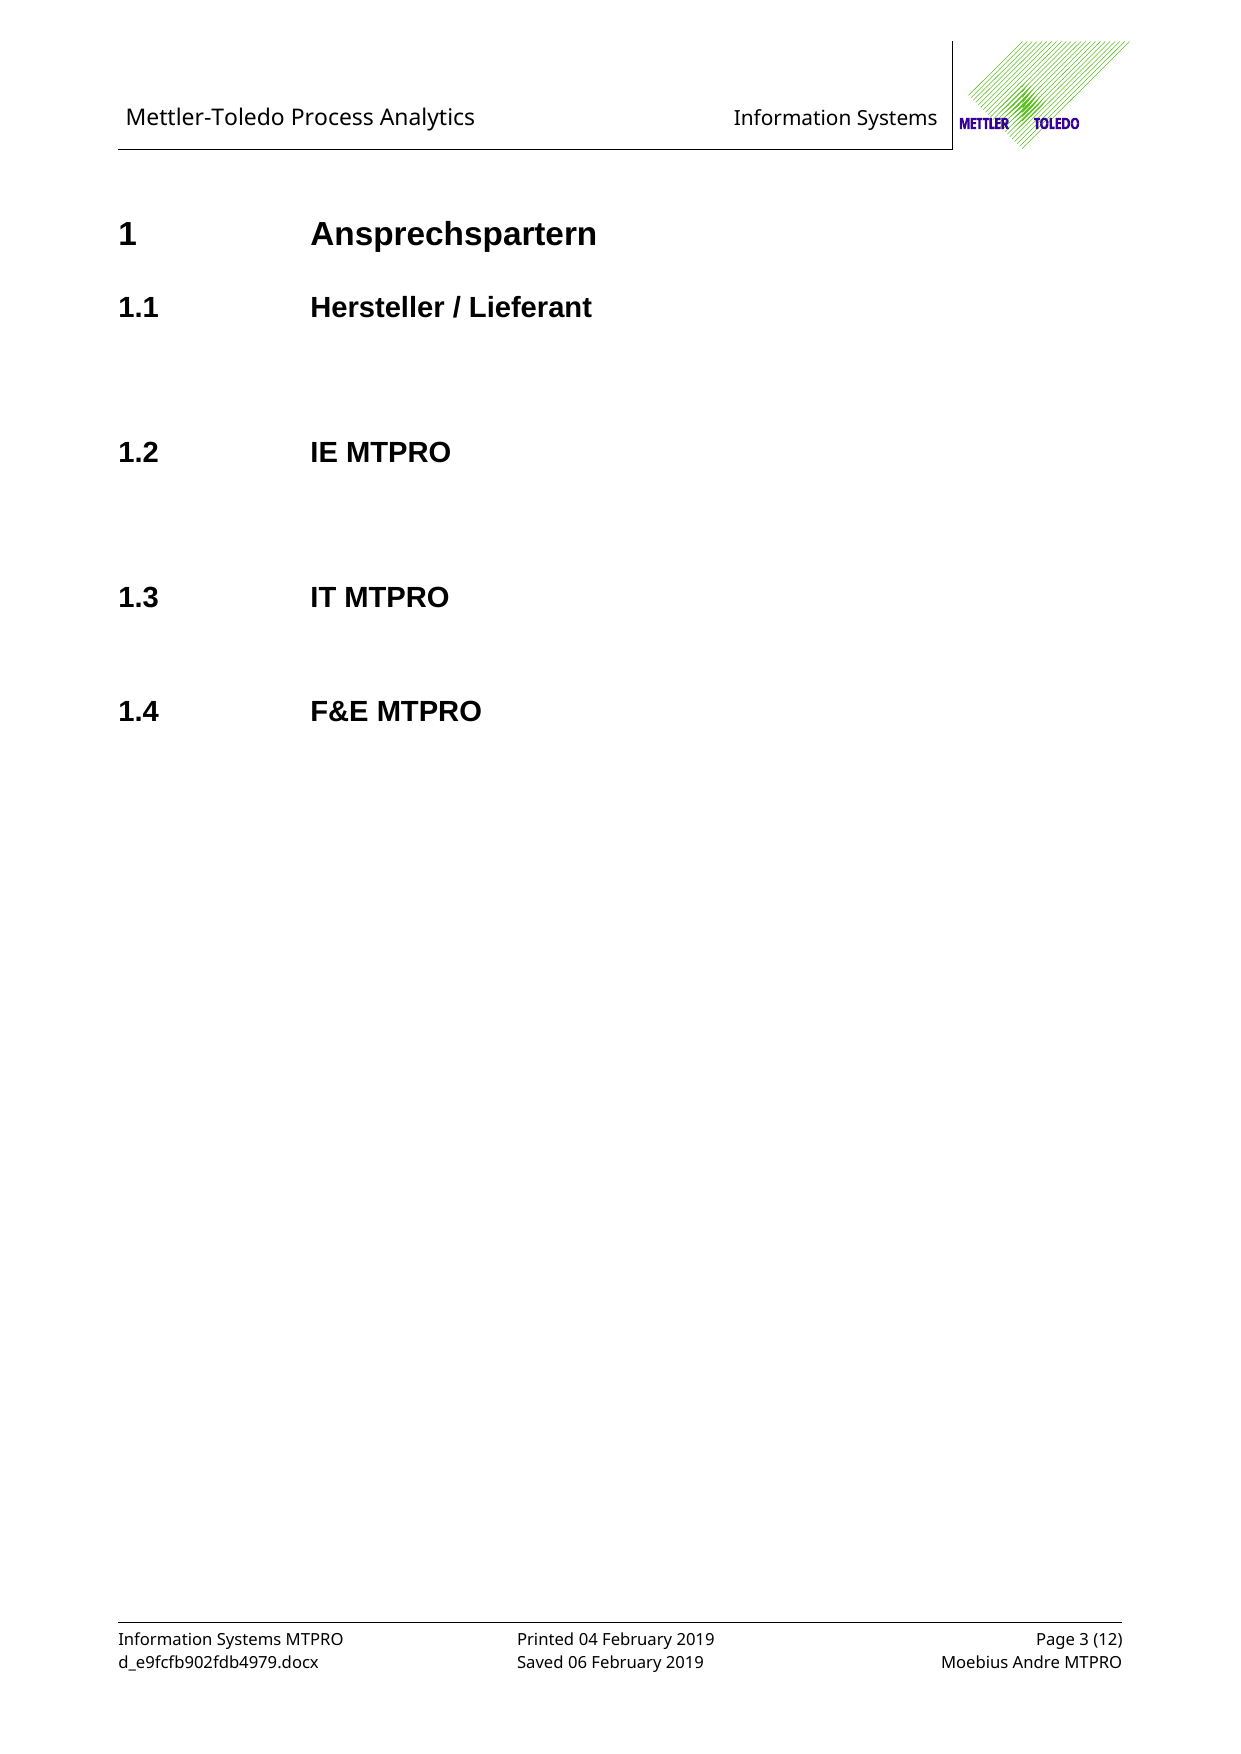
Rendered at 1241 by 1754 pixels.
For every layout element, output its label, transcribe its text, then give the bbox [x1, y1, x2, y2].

subtitle IE MTPRO [118, 435, 1122, 468]
subtitle IT MTPRO [118, 579, 1122, 613]
subtitle Hersteller / Lieferant [118, 290, 1122, 324]
subtitle Ansprechspartern [118, 214, 1122, 253]
subtitle F&E MTPRO [118, 694, 1122, 728]
